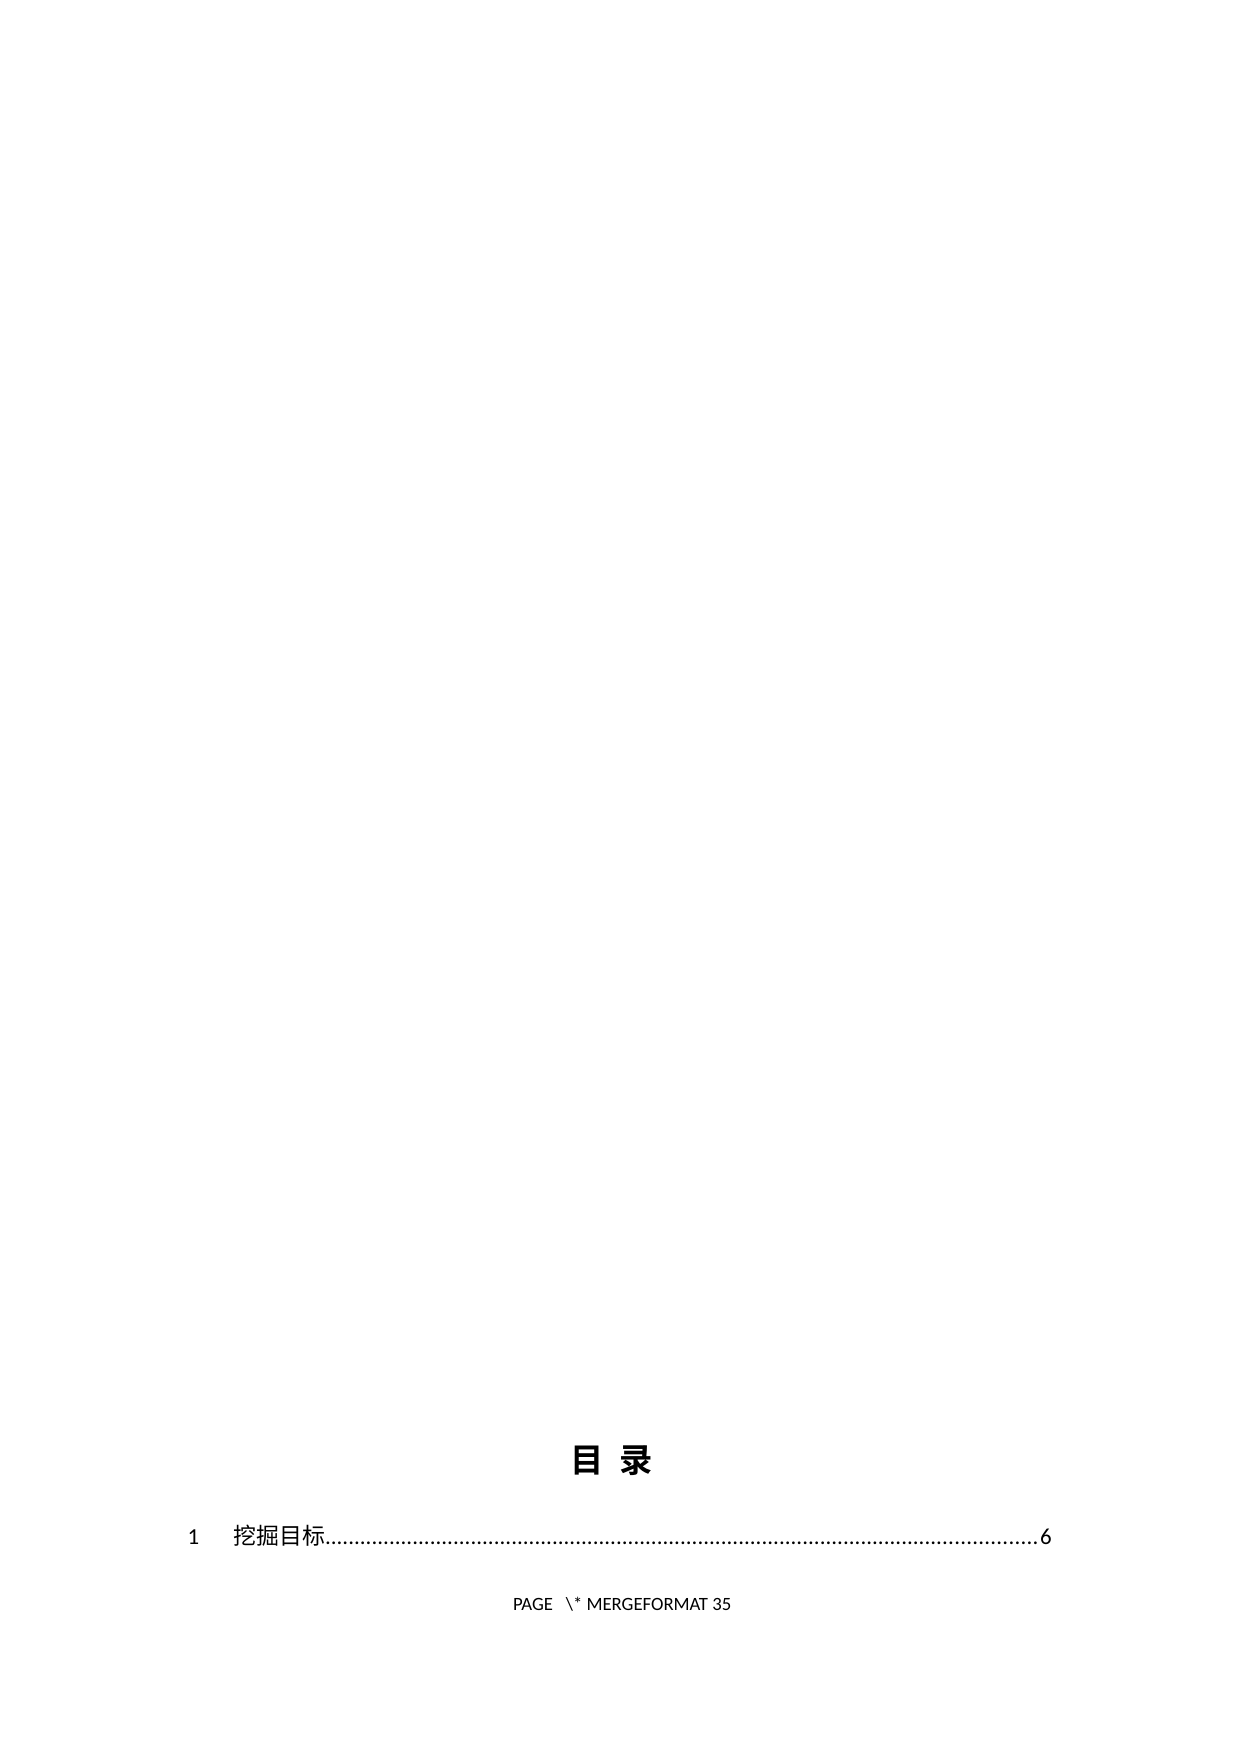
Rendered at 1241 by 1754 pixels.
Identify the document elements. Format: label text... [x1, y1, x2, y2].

text 1 挖掘目标 6 [187, 1502, 1053, 1567]
text 目 录 [187, 1425, 1053, 1490]
